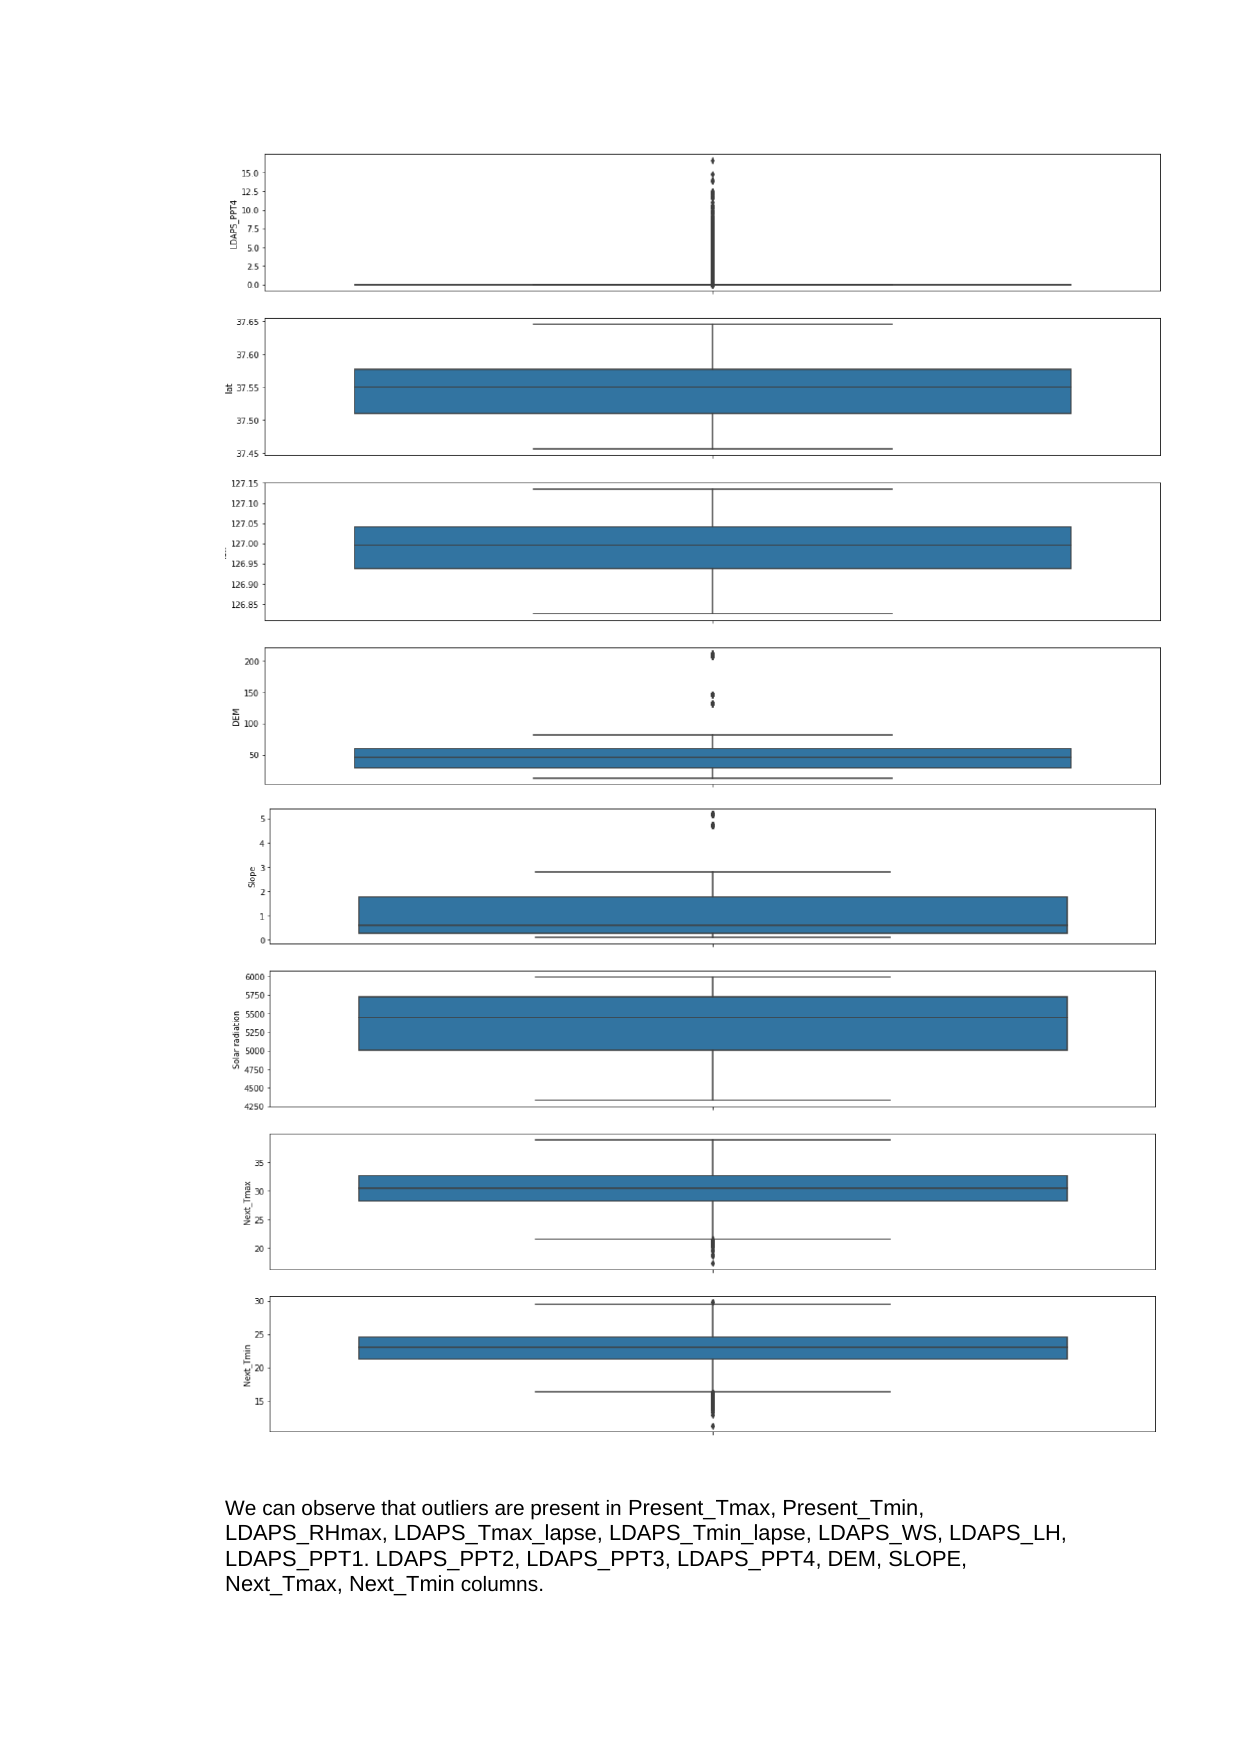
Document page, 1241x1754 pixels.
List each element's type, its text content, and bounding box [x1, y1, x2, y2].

picture [225, 150, 1166, 788]
picture [225, 803, 1166, 1439]
text We can observe that outliers are present in Present_Tmax, Present_Tmin, LDAPS_RHmax, LDAPS_Tmax_lapse, LDAPS_Tmin_lapse, LDAPS_WS, LDAPS_LH, LDAPS_PPT1. LDAPS_PPT2, LDAPS_PPT3, LDAPS_PPT4, DEM, SLOPE, Next_Tmax, Next_Tmin columns. [455, 1495, 1090, 1596]
